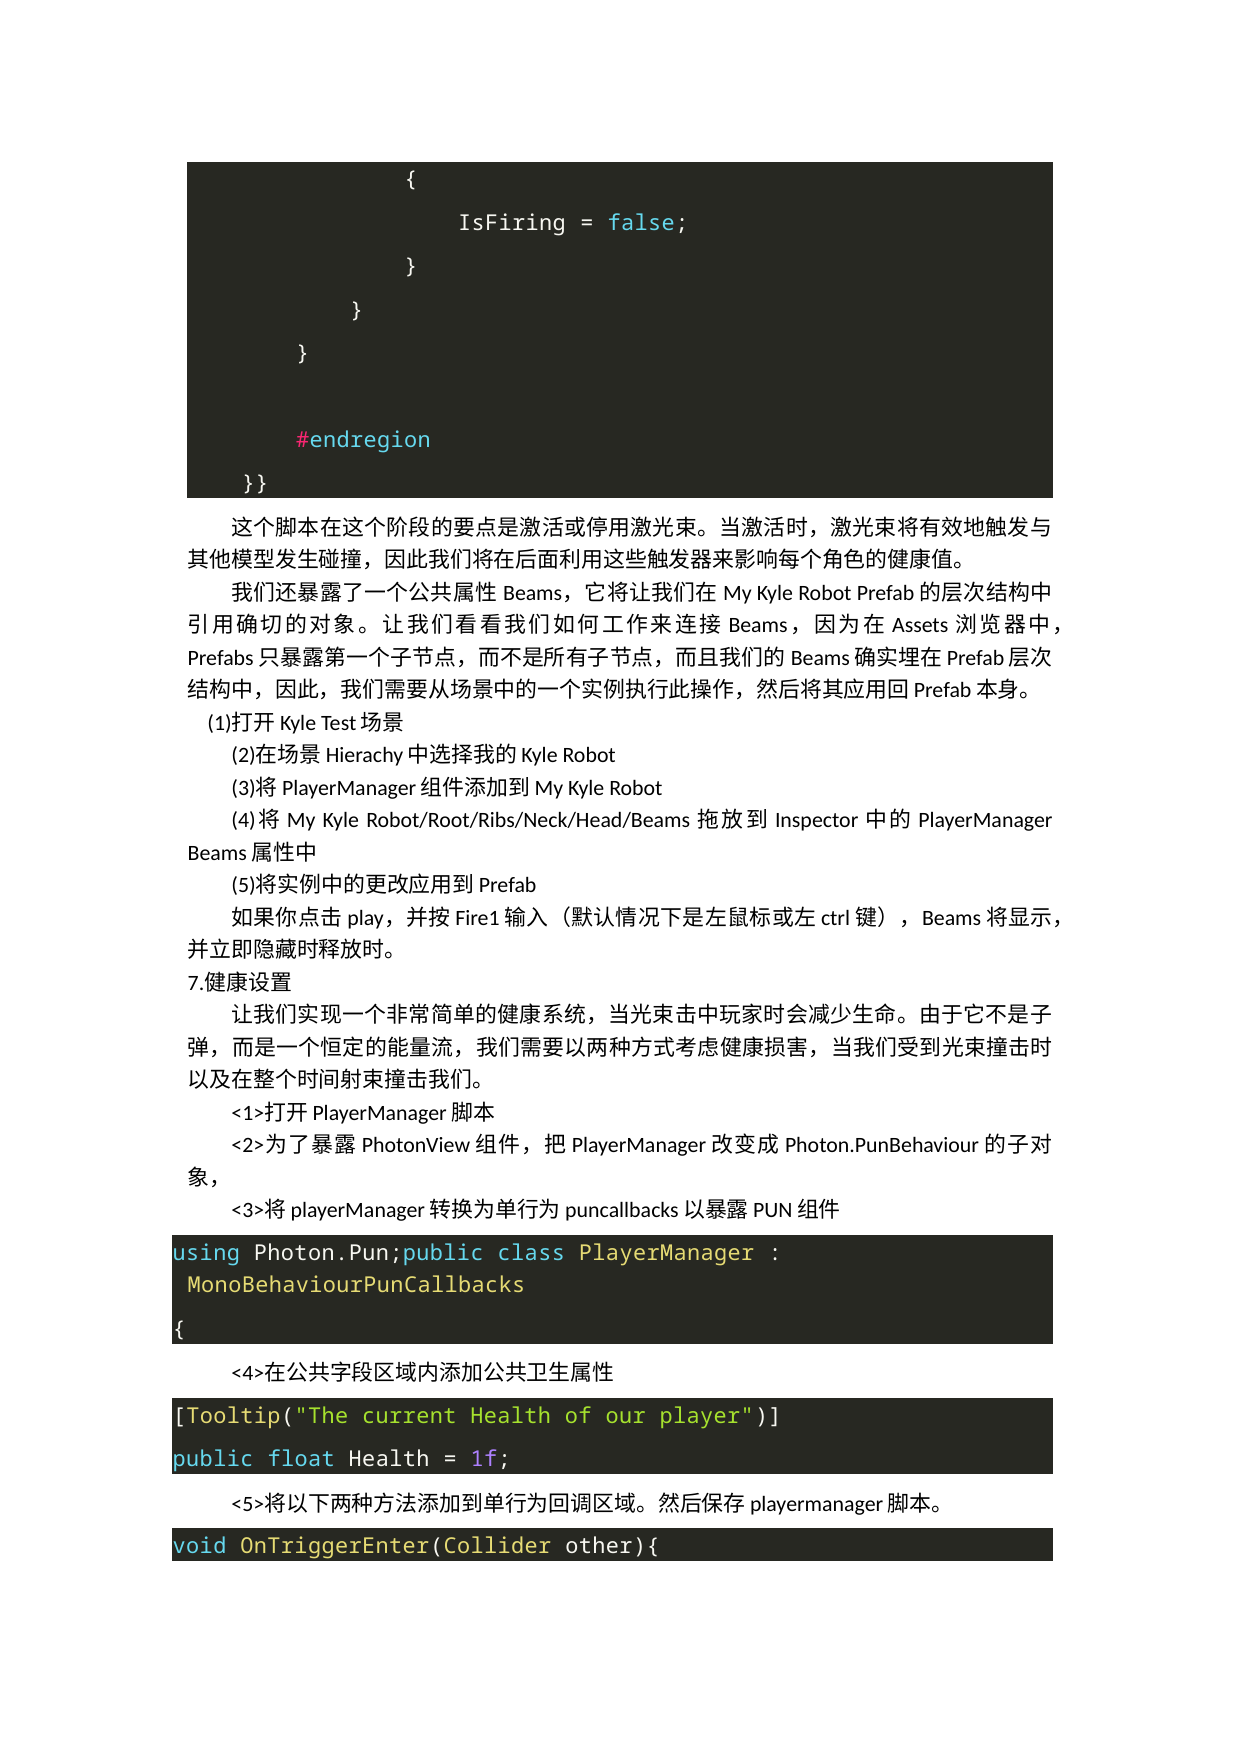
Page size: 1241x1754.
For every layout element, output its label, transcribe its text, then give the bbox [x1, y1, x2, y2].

text } [187, 249, 1053, 281]
list 让我们实现一个非常简单的健康系统，当光束击中玩家时会减少生命。由于它不是子弹，而是一个恒定的能量流，我们需要以两种方式考虑健康损害，当我们受到光束撞击时，以及在整个时间射束撞击我们。 [187, 997, 1053, 1094]
list <1>打开PlayerManager脚本 [187, 1094, 1053, 1127]
list 7.健康设置 [187, 964, 1053, 997]
text } [187, 292, 1053, 325]
text #endregion [187, 423, 1053, 455]
text using Photon.Pun;public class PlayerManager : MonoBehaviourPunCallbacks [172, 1235, 1053, 1300]
list <5>将以下两种方法添加到单行为回调区域。然后保存playermanager脚本。 [187, 1485, 1053, 1518]
list 如果你点击play，并按Fire1输入（默认情况下是左鼠标或左ctrl键），Beams将显示，并立即隐藏时释放时。 [187, 899, 1053, 964]
list 这个脚本在这个阶段的要点是激活或停用激光束。当激活时，激光束将有效地触发与其他模型发生碰撞，因此我们将在后面利用这些触发器来影响每个角色的健康值。 [187, 509, 1053, 574]
text public float Health = 1f; [172, 1442, 1053, 1474]
text [Tooltip("The current Health of our player")] [172, 1398, 1053, 1431]
text { [187, 162, 1053, 194]
text IsFiring = false; [187, 205, 1053, 238]
list 我们还暴露了一个公共属性Beams，它将让我们在My Kyle Robot Prefab的层次结构中引用确切的对象。让我们看看我们如何工作来连接Beams，因为在Assets浏览器中，Prefabs只暴露第一个子节点，而不是所有子节点，而且我们的Beams确实埋在Prefab层次结构中，因此，我们需要从场景中的一个实例执行此操作，然后将其应用回Prefab本身。 (1)打开Kyle Test场景 [187, 574, 1053, 737]
text } [187, 336, 1053, 368]
text { [172, 1311, 1053, 1344]
list <4>在公共字段区域内添加公共卫生属性 [187, 1355, 1053, 1387]
list (2)在场景Hierachy中选择我的Kyle Robot [187, 737, 1053, 769]
list (5)将实例中的更改应用到Prefab [187, 867, 1053, 899]
text }} [187, 466, 1053, 498]
list (3)将PlayerManager组件添加到My Kyle Robot [187, 769, 1053, 802]
list <3>将playerManager转换为单行为puncallbacks以暴露PUN组件 [187, 1192, 1053, 1224]
text void OnTriggerEnter(Collider other){ [172, 1528, 1053, 1561]
list (4)将My Kyle Robot/Root/Ribs/Neck/Head/Beams拖放到Inspector中的PlayerManager Beams属性中 [187, 802, 1053, 867]
list <2>为了暴露PhotonView组件，把PlayerManager改变成Photon.PunBehaviour的子对象， [187, 1127, 1053, 1192]
